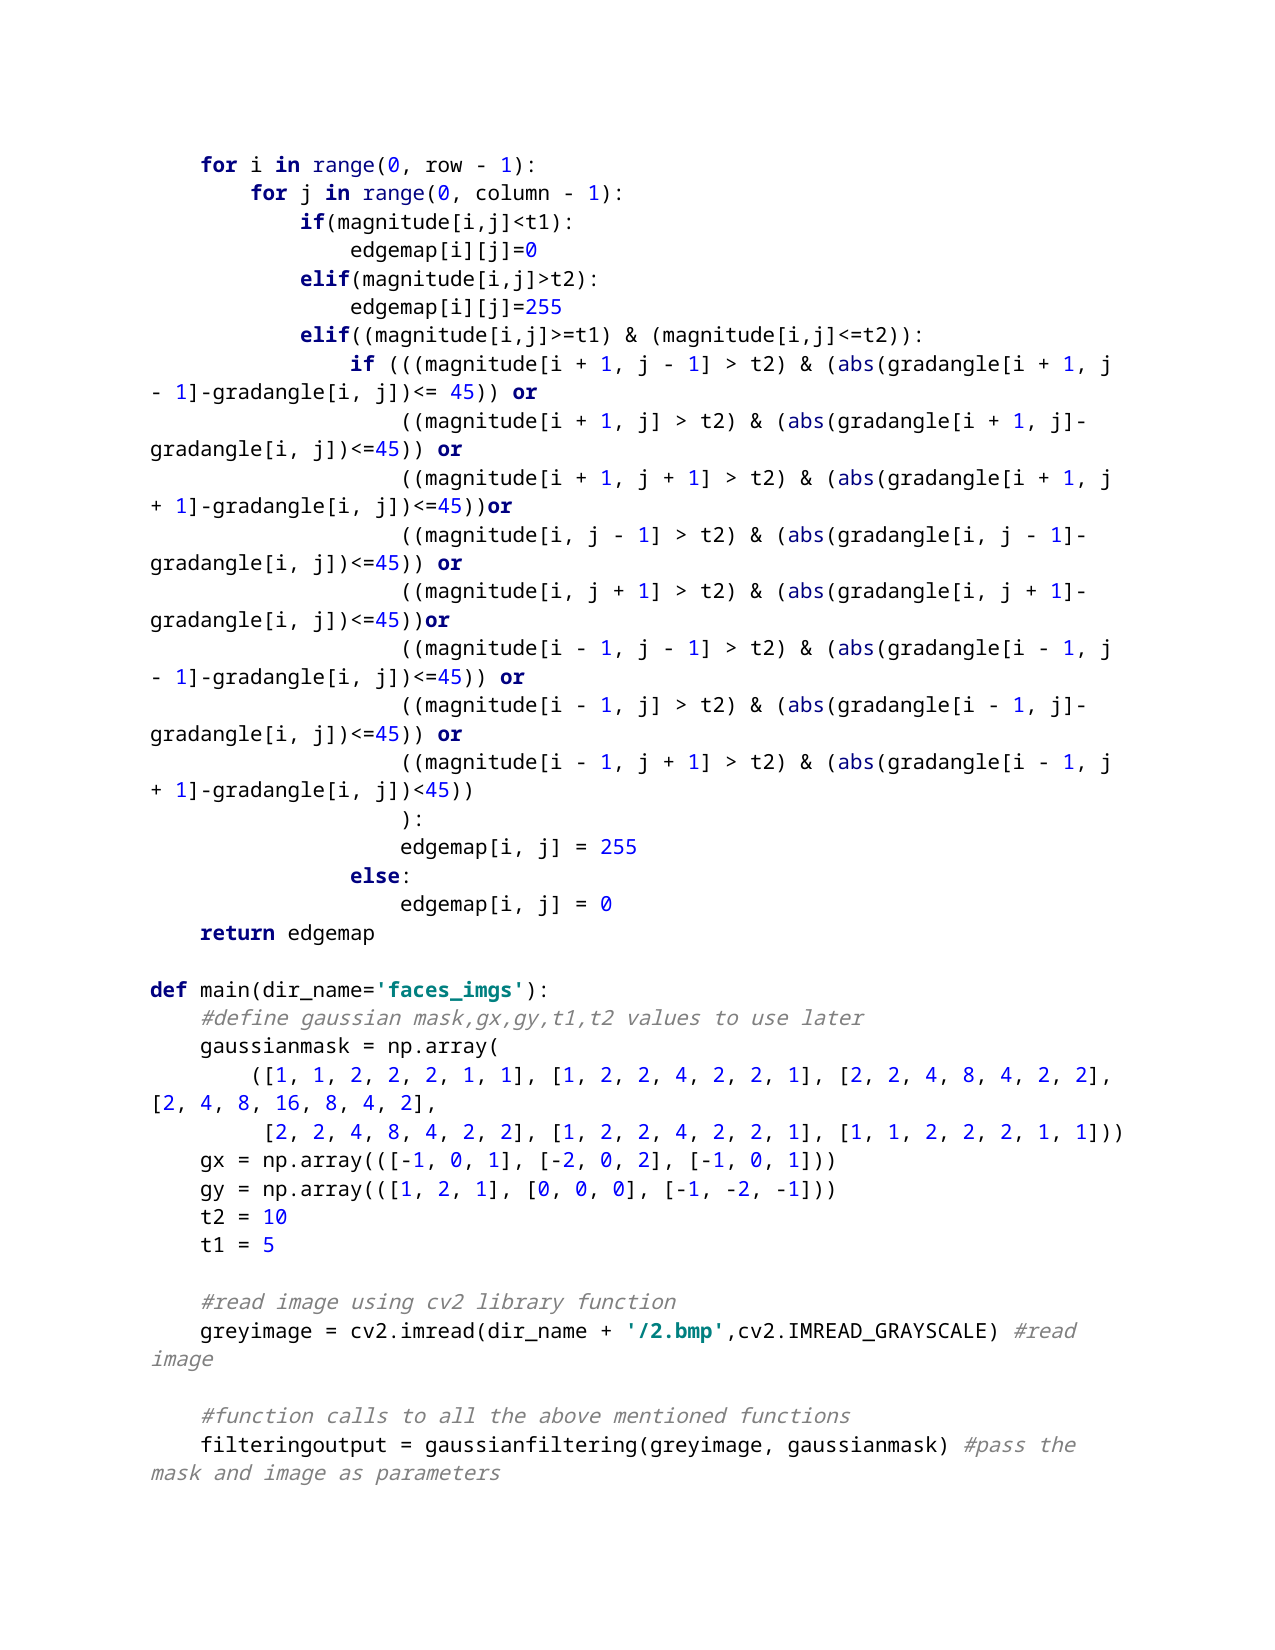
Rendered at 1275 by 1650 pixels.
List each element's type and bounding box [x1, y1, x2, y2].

text [150, 150, 1125, 1487]
